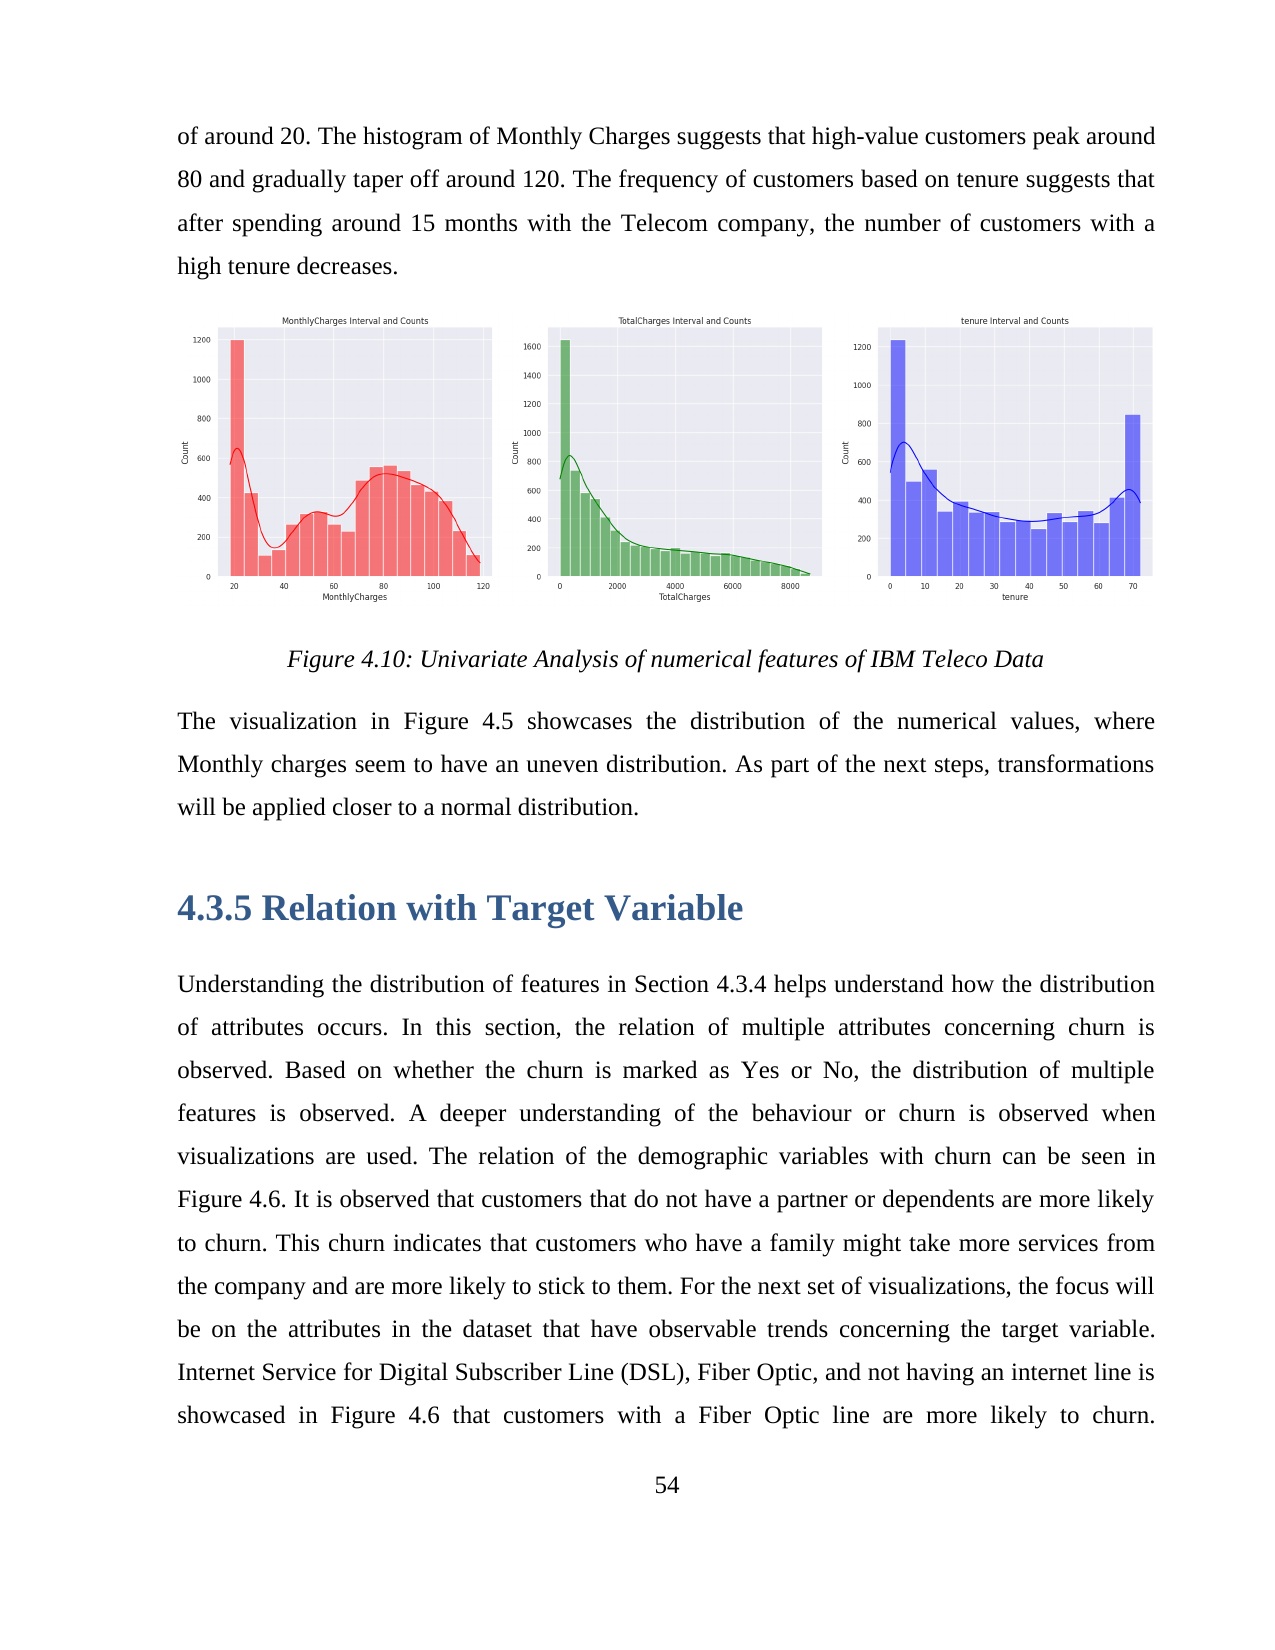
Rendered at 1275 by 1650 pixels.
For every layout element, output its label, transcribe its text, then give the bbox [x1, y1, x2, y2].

subtitle 4.3.5 Relation with Target Variable [177, 886, 1156, 929]
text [177, 969, 1156, 1429]
text The visualization in Figure 4.5 showcases the distribution of the numerical values, where Monthly charges seem to have an uneven distribution. As part of the next steps, transformations will be applied closer to a normal distribution. [177, 706, 1156, 821]
picture [177, 312, 1157, 606]
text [177, 121, 1156, 279]
